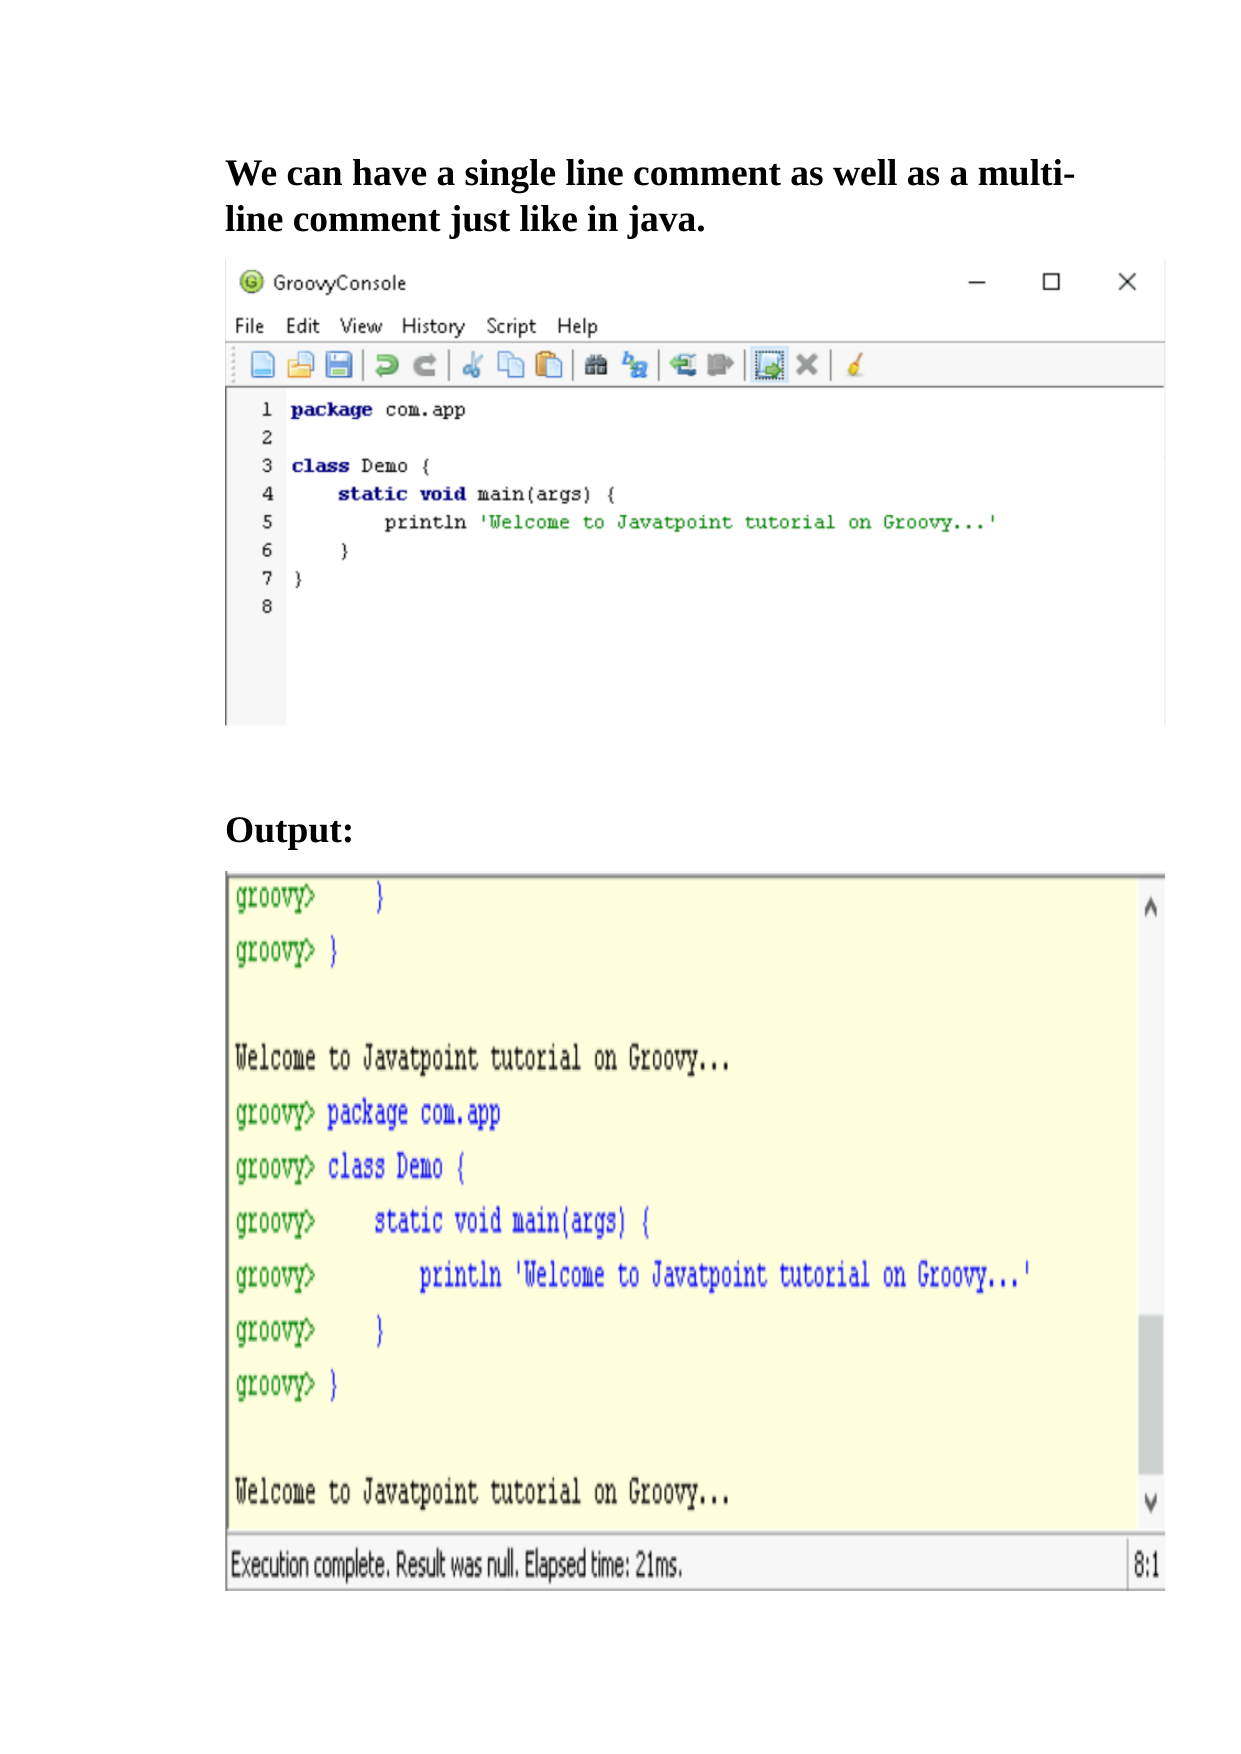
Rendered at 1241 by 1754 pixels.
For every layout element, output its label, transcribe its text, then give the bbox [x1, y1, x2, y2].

text We can have a single line comment as well as a multi-line comment just like in java. [225, 150, 1090, 240]
picture [225, 259, 1166, 726]
picture [225, 871, 1166, 1591]
text Output: [225, 808, 1090, 851]
